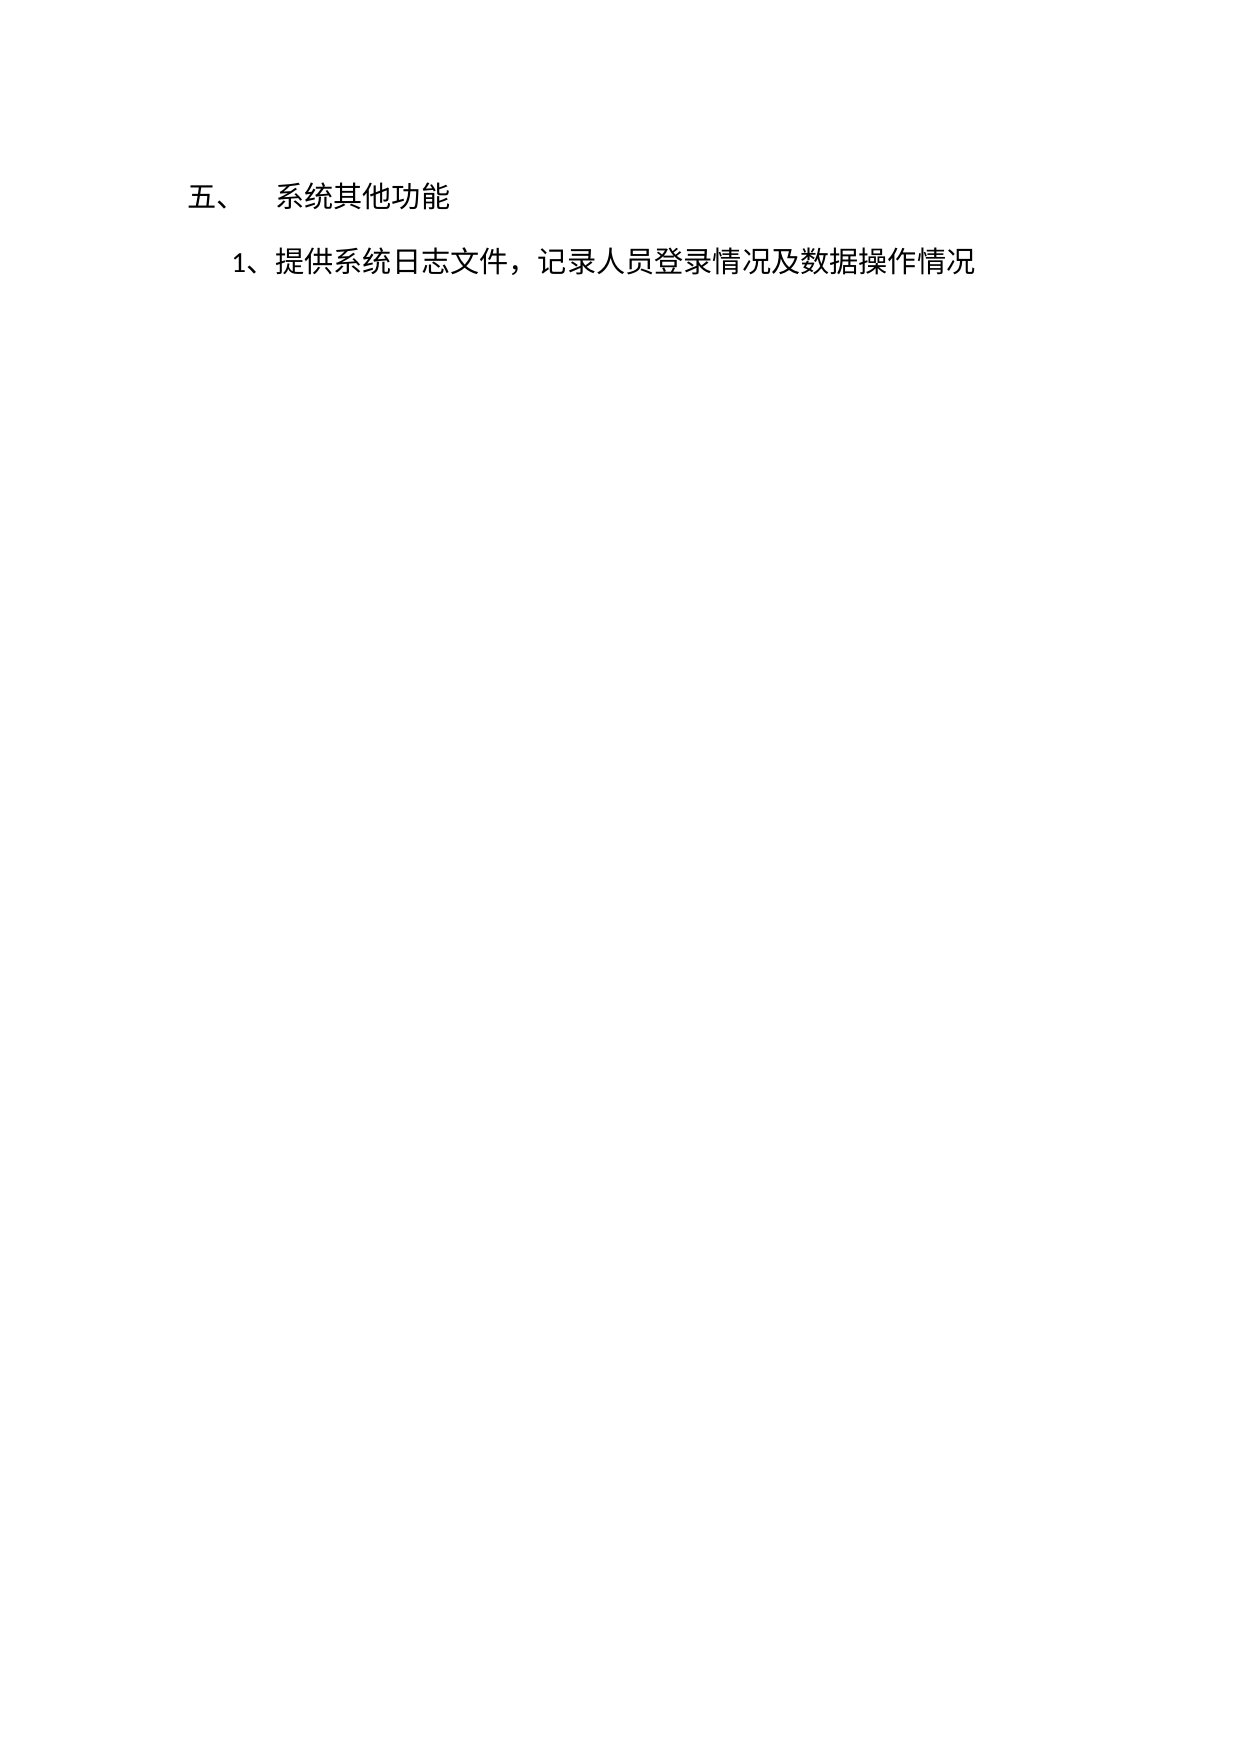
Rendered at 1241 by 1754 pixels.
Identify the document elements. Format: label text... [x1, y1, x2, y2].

list 系统其他功能 [187, 162, 1053, 227]
text 1、提供系统日志文件，记录人员登录情况及数据操作情况 [231, 227, 1053, 292]
